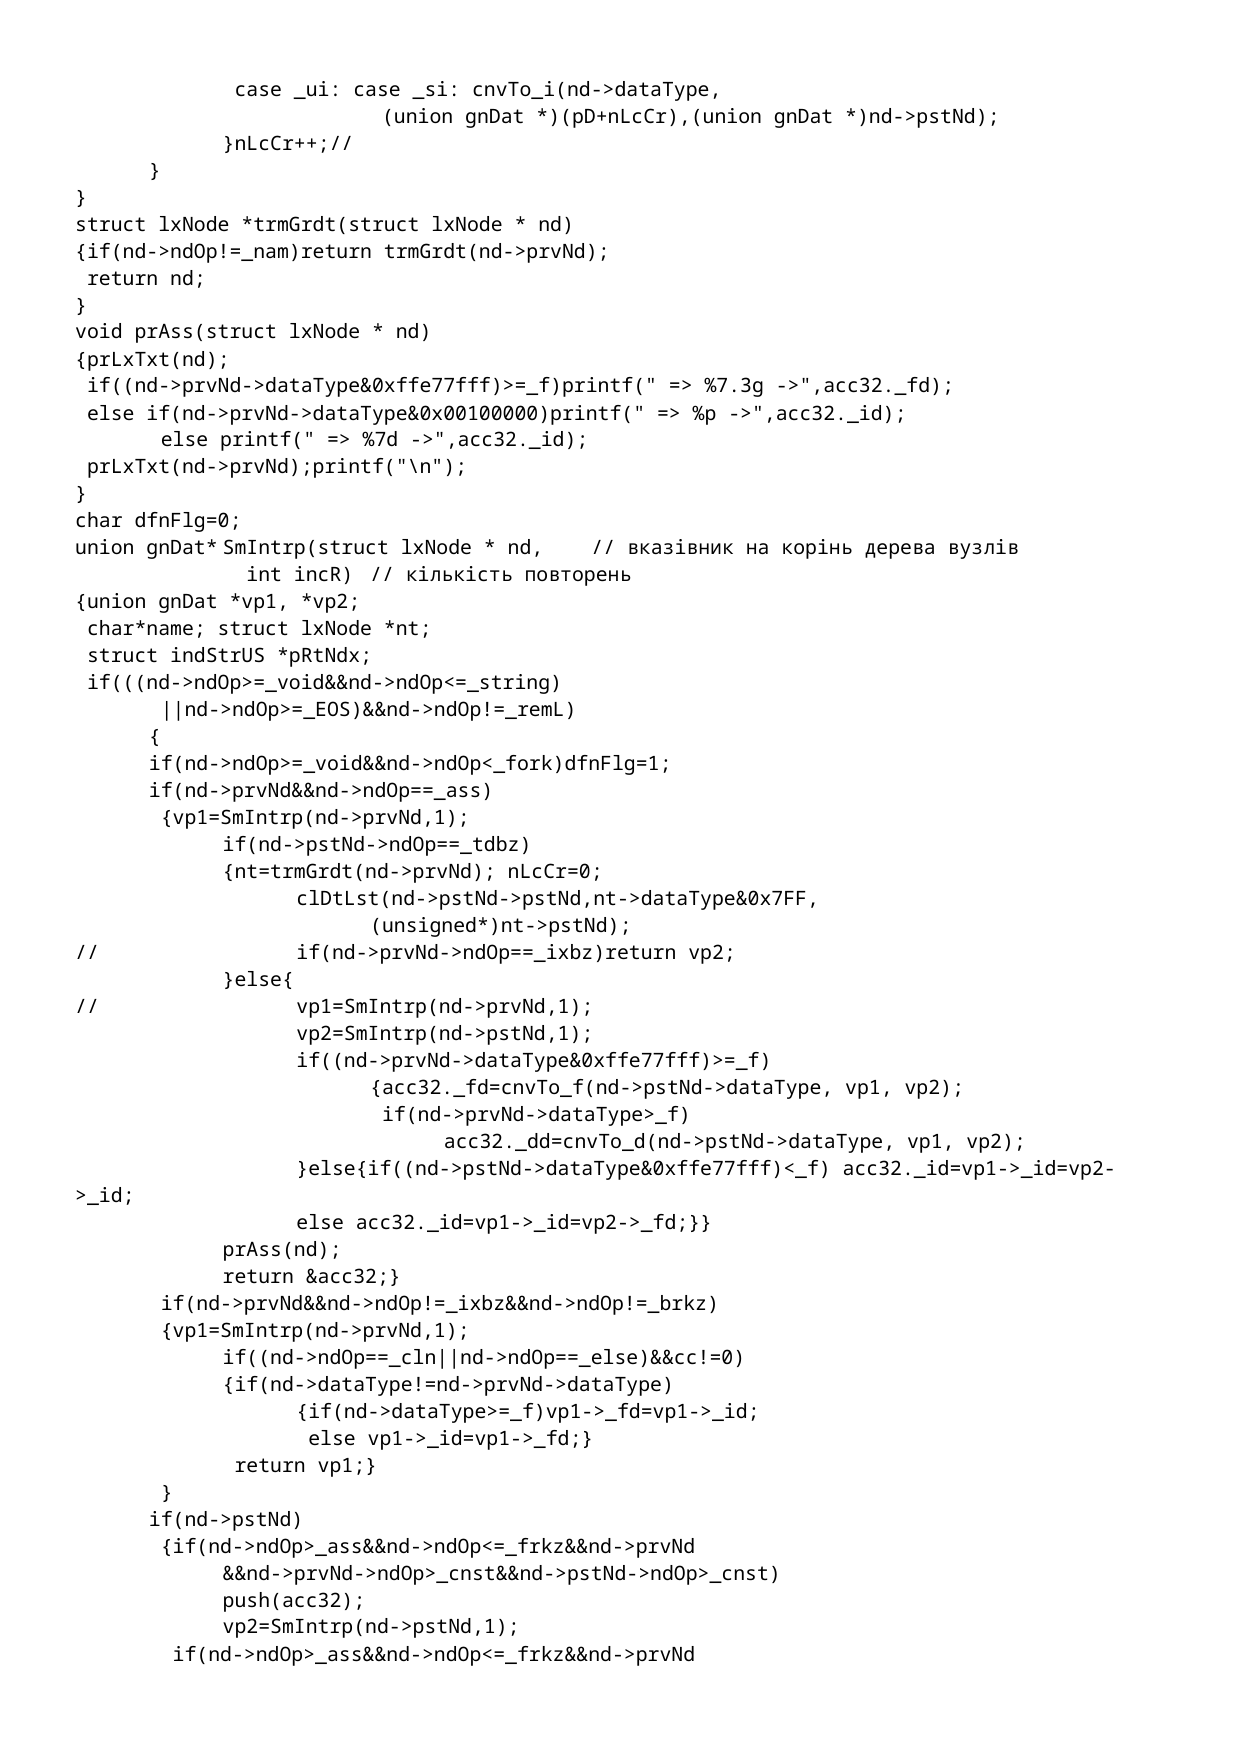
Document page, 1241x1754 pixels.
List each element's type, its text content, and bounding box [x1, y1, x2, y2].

text {union gnDat *vp1, *vp2; [75, 588, 1165, 614]
text push(acc32); [75, 1586, 1165, 1613]
text // if(nd->prvNd->ndOp==_ixbz)return vp2; [75, 938, 1165, 965]
text if((nd->prvNd->dataType&0xffe77fff)>=_f)printf(" => %7.3g ->",acc32._fd); [75, 372, 1165, 399]
text } [75, 291, 1165, 318]
text char*name; struct lxNode *nt; [75, 614, 1165, 642]
text acc32._dd=cnvTo_d(nd->pstNd->dataType, vp1, vp2); [75, 1127, 1165, 1154]
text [75, 1559, 1165, 1586]
text else acc32._id=vp1->_id=vp2->_fd;}} [75, 1208, 1165, 1235]
text } [75, 1478, 1165, 1505]
text } [75, 156, 1165, 183]
text {acc32._fd=cnvTo_f(nd->pstNd->dataType, vp1, vp2); [75, 1073, 1165, 1100]
text {if(nd->ndOp>_ass&&nd->ndOp<=_frkz&&nd->prvNd [75, 1532, 1165, 1559]
text if((nd->ndOp==_cln||nd->ndOp==_else)&&cc!=0) [75, 1343, 1165, 1370]
text vp2=SmIntrp(nd->pstNd,1); [75, 1019, 1165, 1046]
text void prAss(struct lxNode * nd) [75, 318, 1165, 345]
text clDtLst(nd->pstNd->pstNd,nt->dataType&0x7FF, [75, 884, 1165, 911]
text } [75, 480, 1165, 507]
text else vp1->_id=vp1->_fd;} [75, 1424, 1165, 1451]
text if(((nd->ndOp>=_void&&nd->ndOp<=_string) [75, 668, 1165, 696]
text {if(nd->dataType!=nd->prvNd->dataType) [75, 1370, 1165, 1397]
text prAss(nd); [75, 1235, 1165, 1262]
text }else{if((nd->pstNd->dataType&0xffe77fff)<_f) acc32._id=vp1->_id=vp2->_id; [75, 1154, 1165, 1208]
text return vp1;} [75, 1451, 1165, 1478]
text vp2=SmIntrp(nd->pstNd,1); [75, 1613, 1165, 1640]
text else if(nd->prvNd->dataType&0x00100000)printf(" => %p ->",acc32._id); [75, 399, 1165, 426]
text // vp1=SmIntrp(nd->prvNd,1); [75, 992, 1165, 1019]
text ||nd->ndOp>=_EOS)&&nd->ndOp!=_remL) [75, 696, 1165, 722]
text if(nd->prvNd&&nd->ndOp!=_ixbz&&nd->ndOp!=_brkz) [75, 1289, 1165, 1316]
text return &acc32;} [75, 1262, 1165, 1289]
text (union gnDat *)(pD+nLcCr),(union gnDat *)nd->pstNd); [75, 102, 1165, 129]
text }else{ [75, 965, 1165, 992]
text if(nd->ndOp>=_void&&nd->ndOp<_fork)dfnFlg=1; [75, 749, 1165, 776]
text {nt=trmGrdt(nd->prvNd); nLcCr=0; [75, 857, 1165, 884]
text } [75, 183, 1165, 210]
text int incR) // кількість повторень [75, 561, 1165, 588]
text (unsigned*)nt->pstNd); [75, 911, 1165, 938]
text { [75, 722, 1165, 749]
text {if(nd->dataType>=_f)vp1->_fd=vp1->_id; [75, 1397, 1165, 1424]
text struct indStrUS *pRtNdx; [75, 642, 1165, 668]
text union gnDat* SmIntrp(struct lxNode * nd, // вказівник на корінь дерева вузлів [75, 534, 1165, 561]
text return nd; [75, 264, 1165, 291]
text if((nd->prvNd->dataType&0xffe77fff)>=_f) [75, 1046, 1165, 1073]
text prLxTxt(nd->prvNd);printf("\n"); [75, 453, 1165, 480]
text if(nd->pstNd->ndOp==_tdbz) [75, 830, 1165, 857]
text }nLcCr++;// [75, 129, 1165, 156]
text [75, 75, 1165, 102]
text {vp1=SmIntrp(nd->prvNd,1); [75, 803, 1165, 830]
text char dfnFlg=0; [75, 507, 1165, 534]
text if(nd->ndOp>_ass&&nd->ndOp<=_frkz&&nd->prvNd [75, 1640, 1165, 1667]
text {prLxTxt(nd); [75, 345, 1165, 372]
text else printf(" => %7d ->",acc32._id); [75, 426, 1165, 453]
text if(nd->prvNd->dataType>_f) [75, 1100, 1165, 1127]
text struct lxNode *trmGrdt(struct lxNode * nd) [75, 210, 1165, 237]
text {vp1=SmIntrp(nd->prvNd,1); [75, 1316, 1165, 1343]
text if(nd->prvNd&&nd->ndOp==_ass) [75, 776, 1165, 803]
text {if(nd->ndOp!=_nam)return trmGrdt(nd->prvNd); [75, 237, 1165, 264]
text if(nd->pstNd) [75, 1505, 1165, 1532]
